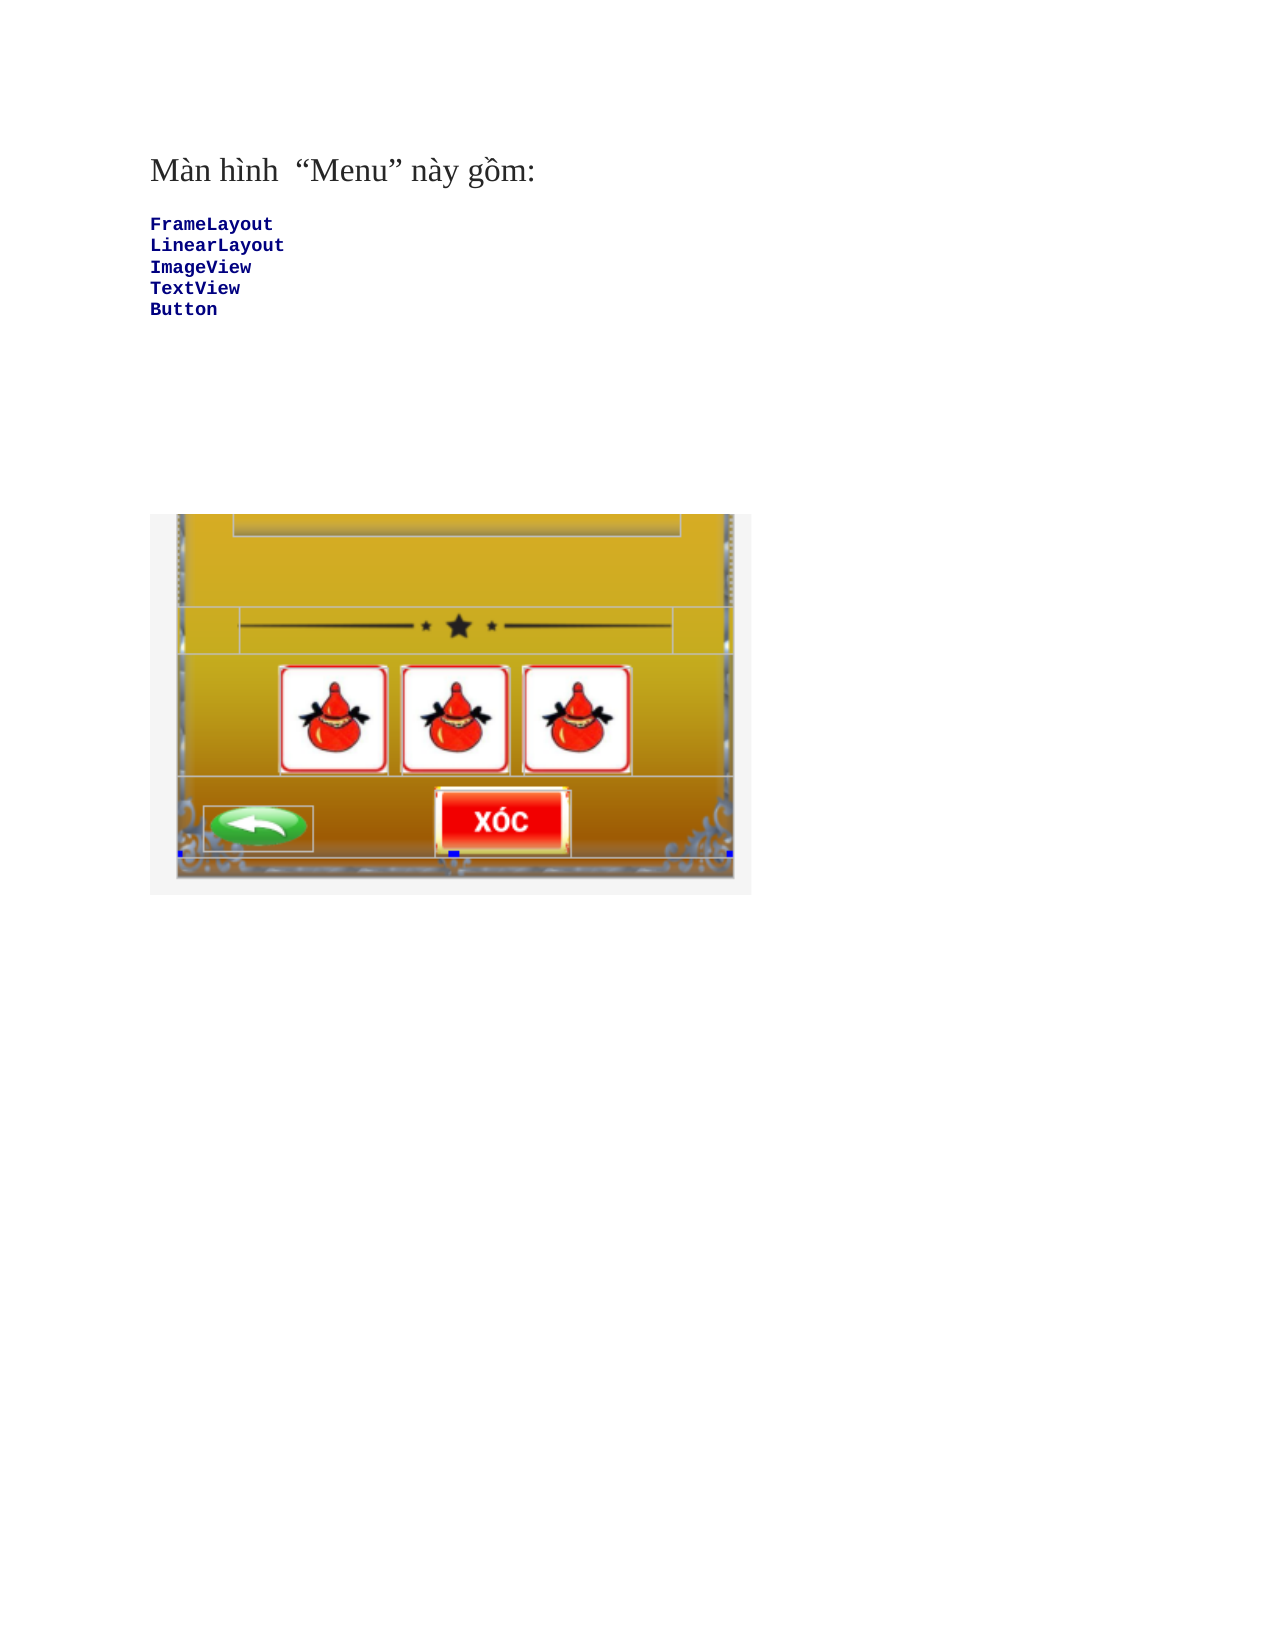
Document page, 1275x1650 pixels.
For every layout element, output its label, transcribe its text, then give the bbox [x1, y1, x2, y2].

text TextView [150, 279, 1125, 300]
text ImageView [150, 257, 1125, 279]
text Button [150, 300, 1125, 321]
picture [150, 514, 752, 895]
text FrameLayout [150, 215, 1125, 236]
text LinearLayout [150, 236, 1125, 257]
text Màn hình “Menu” này gồm: [150, 150, 1125, 188]
